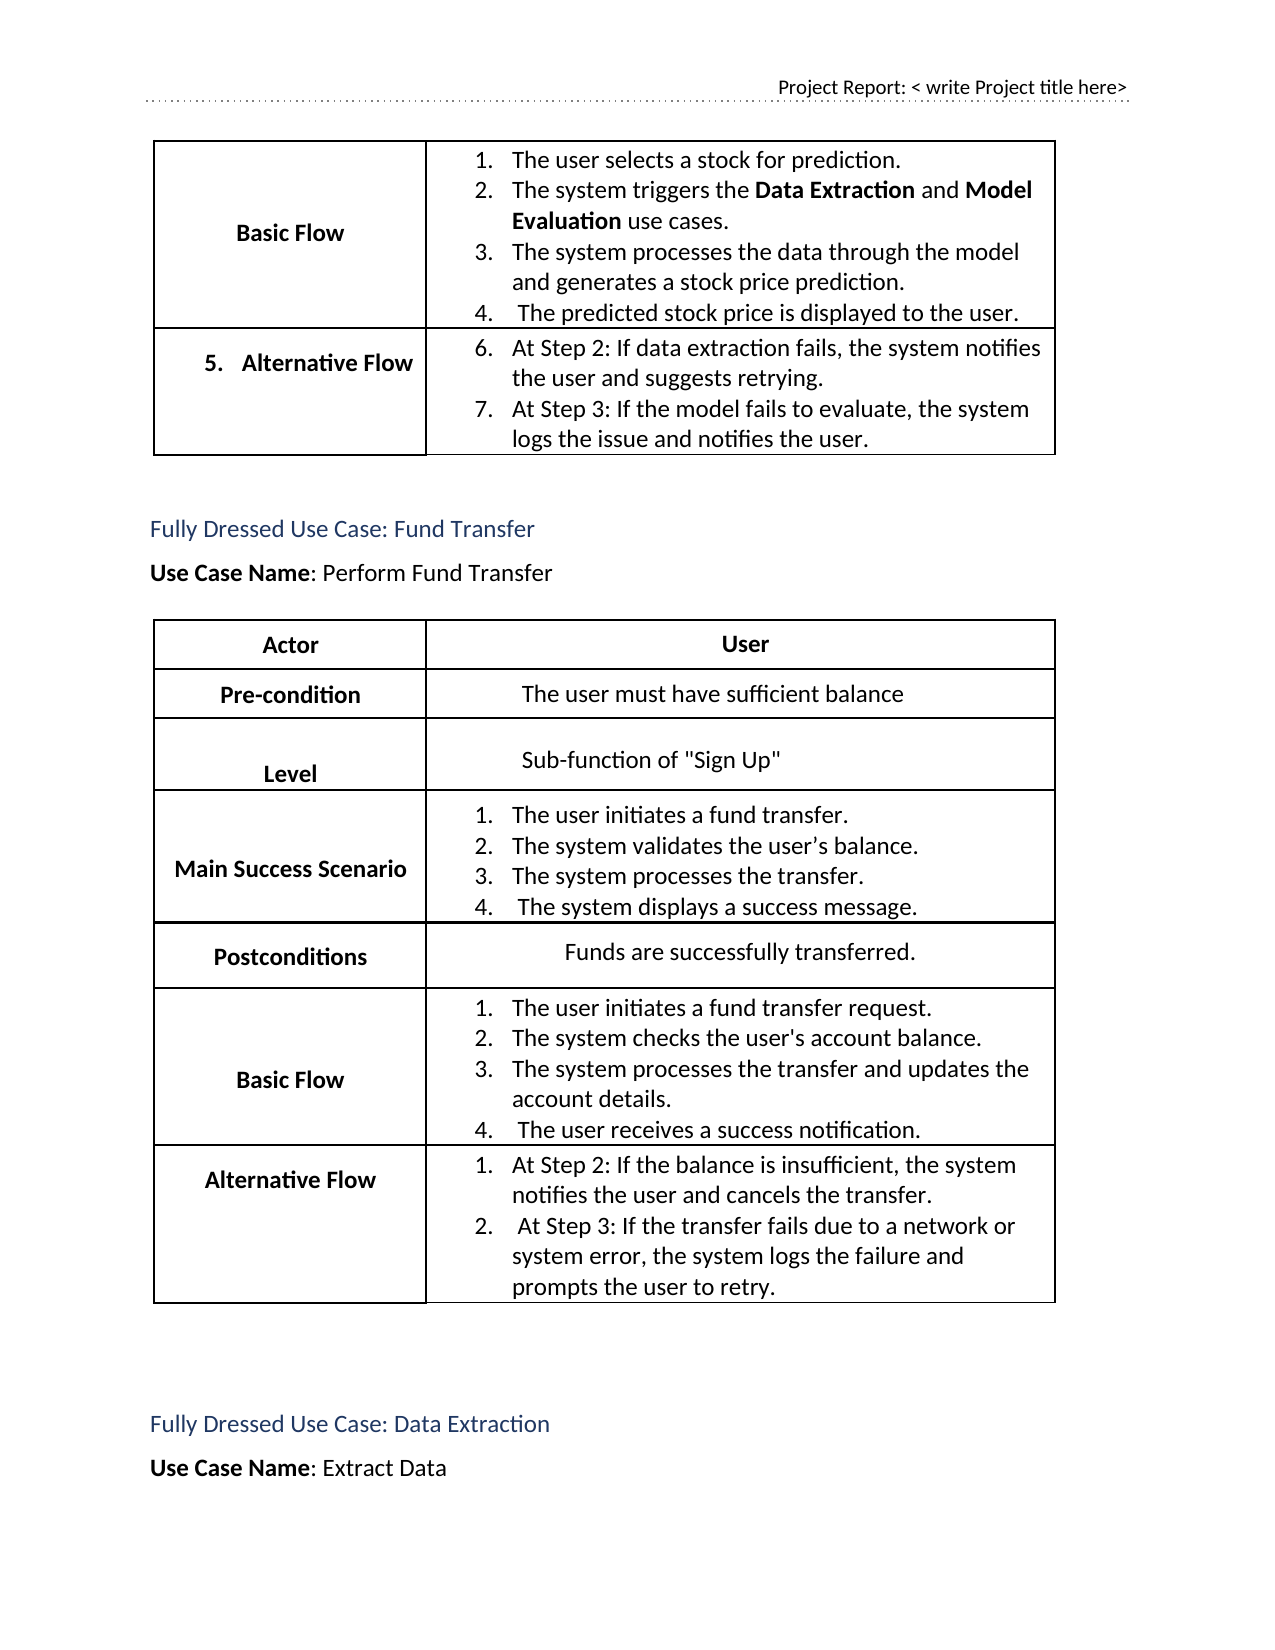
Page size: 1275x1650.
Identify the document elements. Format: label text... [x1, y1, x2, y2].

table_cell The user initiates a fund transfer. The system validates the user’s balance. The system processes the transfer. The system displays a success message. [427, 791, 1054, 921]
table_cell The user must have sufficient balance [427, 670, 1054, 717]
table_cell Pre-condition [155, 670, 425, 717]
text Fully Dressed Use Case: Fund Transfer [150, 513, 1221, 544]
text Use Case Name: Extract Data [150, 1453, 1221, 1483]
table_cell Basic Flow [155, 989, 425, 1144]
table_cell Level [155, 719, 425, 789]
table_cell Sub-function of "Sign Up" [427, 719, 1054, 789]
table_header Actor [155, 621, 425, 668]
text Use Case Name: Perform Fund Transfer [150, 557, 1221, 588]
table_cell The user selects a stock for prediction. The system triggers the Data Extraction and Model Evaluation use cases. The system processes the data through the model and generates a stock price prediction. The predicted stock price is displayed to the user. [427, 142, 1054, 327]
table_cell The user initiates a fund transfer request. The system checks the user's account balance. The system processes the transfer and updates the account details. The user receives a success notification. [427, 989, 1054, 1144]
table_cell Postconditions [155, 924, 425, 987]
table_cell Basic Flow [155, 142, 425, 327]
text Fully Dressed Use Case: Data Extraction [150, 1409, 1221, 1439]
table_cell Alternative Flow [155, 1146, 425, 1302]
table_cell At Step 2: If data extraction fails, the system notifies the user and suggests retrying. At Step 3: If the model fails to evaluate, the system logs the issue and notifies the user. [427, 329, 1054, 454]
table_header User [427, 621, 1054, 668]
table_cell Funds are successfully transferred. [427, 924, 1054, 987]
table_cell Alternative Flow [155, 329, 425, 454]
table_cell At Step 2: If the balance is insufficient, the system notifies the user and cancels the transfer. At Step 3: If the transfer fails due to a network or system error, the system logs the failure and prompts the user to retry. [427, 1146, 1054, 1302]
table_cell Main Success Scenario [155, 791, 425, 921]
